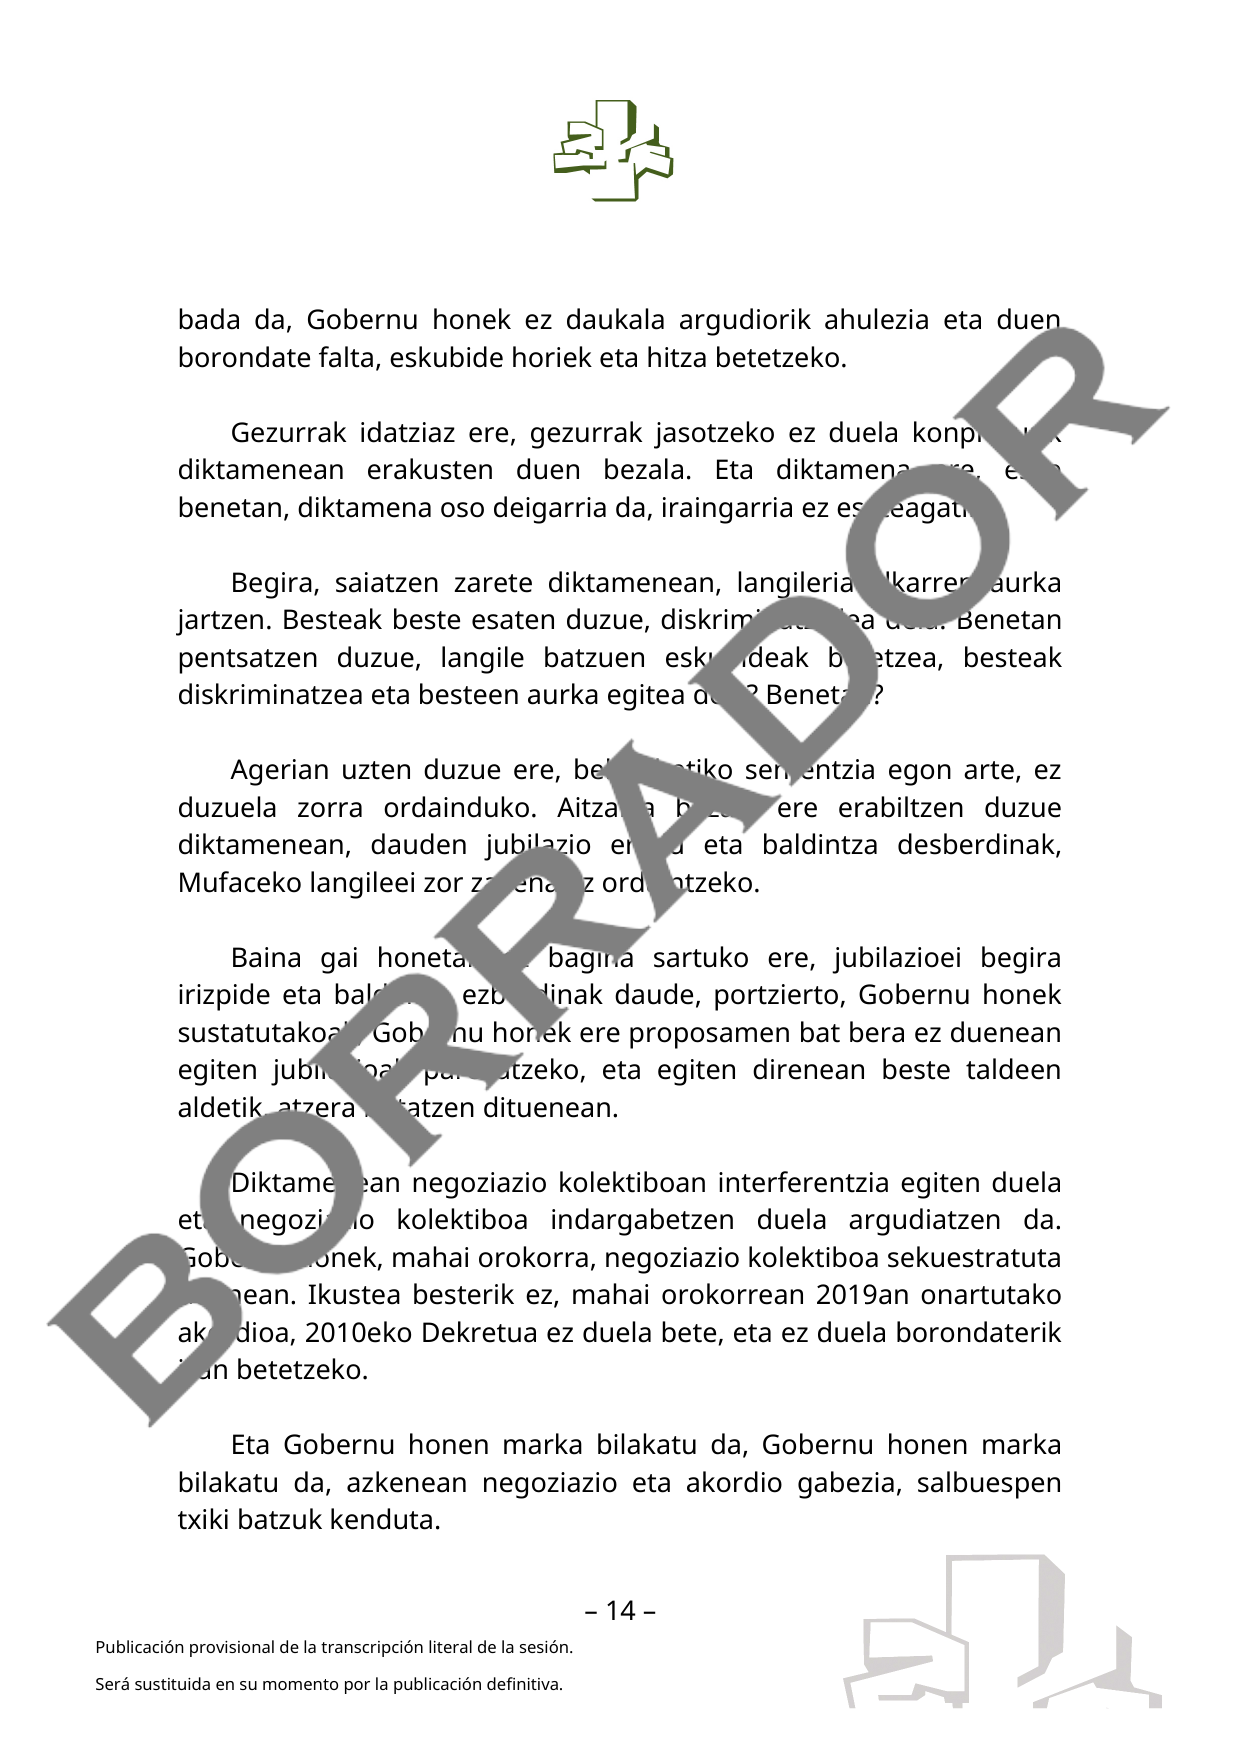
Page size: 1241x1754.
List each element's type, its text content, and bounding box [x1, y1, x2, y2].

text Eta Gobernu honen marka bilakatu da, Gobernu honen marka bilakatu da, azkenean negoziazio eta akordio gabezia, salbuespen txiki batzuk kenduta. [177, 1425, 1063, 1537]
text Agerian uzten duzue ere, behin-betiko sententzia egon arte, ez duzuela zorra ordainduko. Aitzakia bezala ere erabiltzen duzue diktamenean, dauden jubilazio eredu eta baldintza desberdinak, Mufaceko langileei zor zailena ez ordaintzeko. [177, 750, 649, 900]
text Agerian uzten duzue ere, behin-betiko sententzia egon arte, ez duzuela zorra ordainduko. Aitzakia bezala ere erabiltzen duzue diktamenean, dauden jubilazio eredu eta baldintza desberdinak, Mufaceko langileei zor zailena ez ordaintzeko. [638, 750, 1063, 900]
text Diktamenean negoziazio kolektiboan interferentzia egiten duela eta negoziazio kolektiboa indargabetzen duela argudiatzen da. Gobernu honek, mahai orokorra, negoziazio kolektiboa sekuestratuta duenean. Ikustea besterik ez, mahai orokorrean 2019an onartutako akordioa, 2010eko Dekretua ez duela bete, eta ez duela borondaterik izan betetzeko. [177, 1162, 1063, 1387]
text Baina gai honetan ez bagina sartuko ere, jubilazioei begira irizpide eta baldintza ezberdinak daude, portzierto, Gobernu honek sustatutakoak, Gobernu honek ere proposamen bat bera ez duenean egiten jubilazioak parekatzeko, eta egiten direnean beste taldeen aldetik, atzera botatzen dituenean. [177, 937, 1063, 1125]
text Begira, saiatzen zarete diktamenean, langileria elkarren aurka jartzen. Besteak beste esaten duzue, diskriminatzailea dela. Benetan pentsatzen duzue, langile batzuen eskubideak betetzea, besteak diskriminatzea eta besteen aurka egitea dela? Benetan? [177, 562, 1063, 712]
text Gezurrak idatziaz ere, gezurrak jasotzeko ez duela konplexurik diktamenean erakusten duen bezala. Eta diktamena ere, eske benetan, diktamena oso deigarria da, iraingarria ez esateagatik. [177, 412, 1063, 525]
picture [524, 77, 702, 225]
picture [797, 1491, 1169, 1710]
